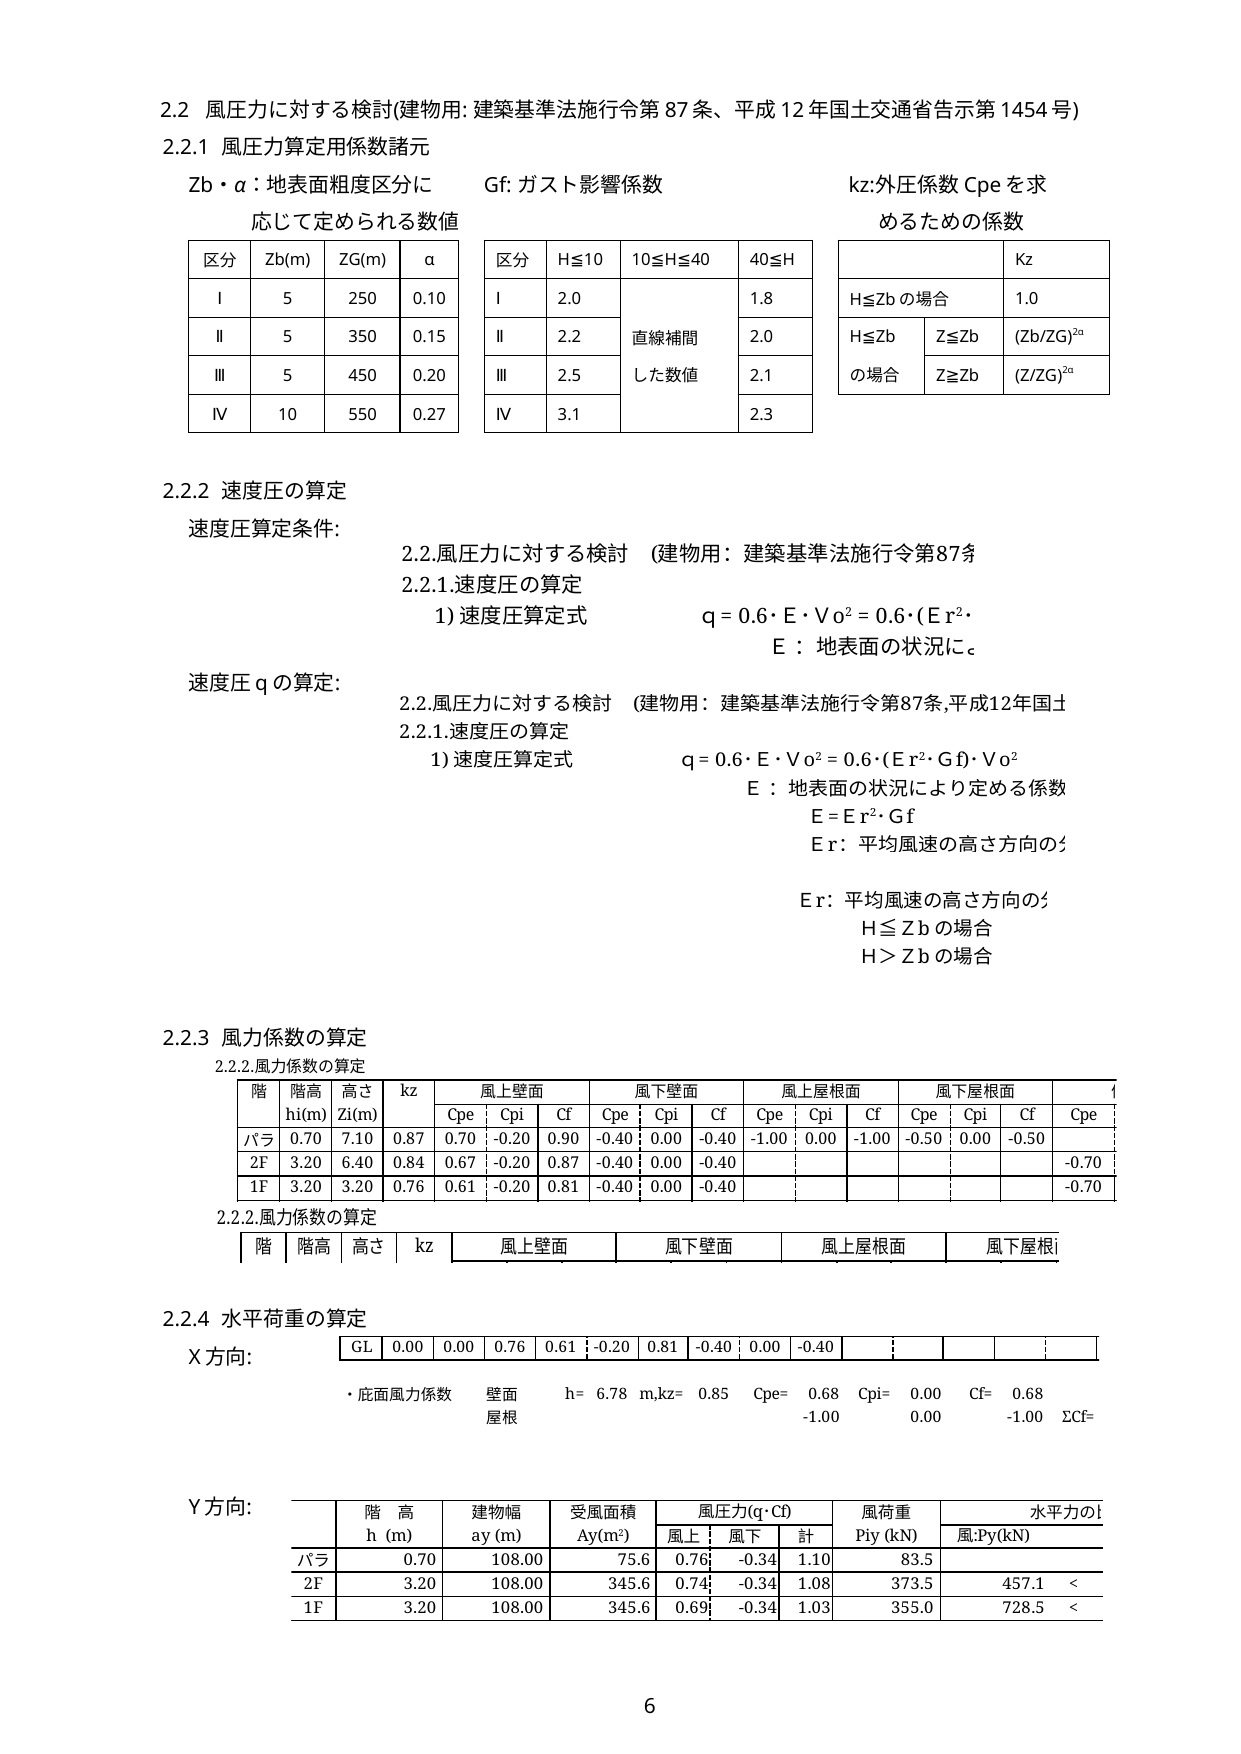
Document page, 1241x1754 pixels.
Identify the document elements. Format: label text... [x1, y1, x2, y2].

table_cell [280, 1486, 1121, 1636]
table_header [354, 508, 1121, 662]
table_cell Y方向: [177, 1486, 280, 1636]
table_cell [826, 240, 1121, 471]
table_cell [473, 240, 826, 471]
subtitle 風圧力算定用係数諸元 [162, 127, 1122, 164]
table_header 速度圧算定条件: [177, 508, 354, 662]
table_cell [177, 1206, 1122, 1299]
table_header kz:外圧係数Cpeを求めるための係数 [826, 165, 1121, 239]
table_cell [177, 240, 472, 471]
table_header X方向: [177, 1336, 280, 1486]
table_cell [354, 663, 1122, 1018]
subtitle 風圧力に対する検討(建物用: 建築基準法施行令第87条、平成12年国土交通省告示第1454号) [139, 89, 1122, 127]
table_header [280, 1336, 1121, 1486]
subtitle 水平荷重の算定 [162, 1299, 1122, 1336]
table_header Zb・α：地表面粗度区分に 応じて定められる数値 [177, 165, 472, 239]
table_header [177, 1056, 1122, 1206]
subtitle 速度圧の算定 [162, 471, 1122, 508]
table_cell 速度圧qの算定: [177, 663, 354, 1018]
table_header Gf: ガスト影響係数 [473, 165, 826, 239]
subtitle 風力係数の算定 [162, 1018, 1122, 1056]
